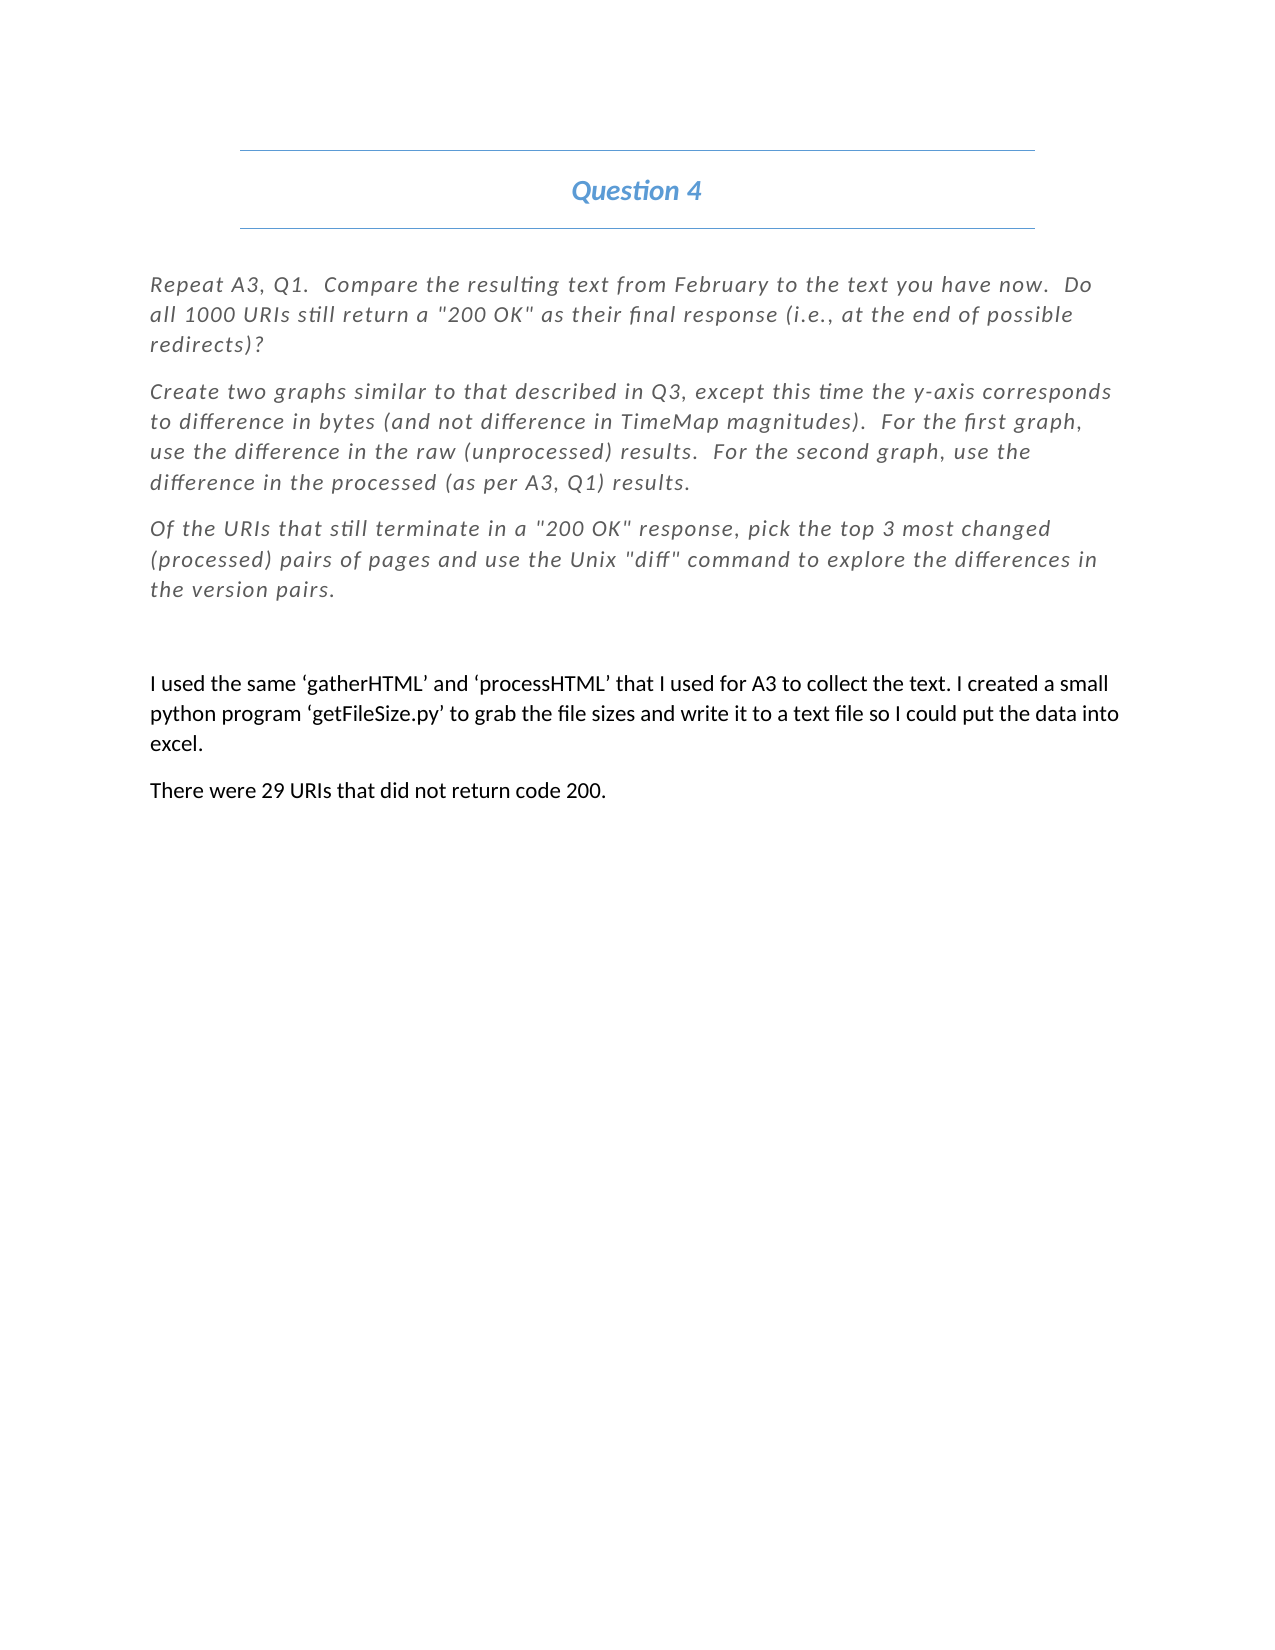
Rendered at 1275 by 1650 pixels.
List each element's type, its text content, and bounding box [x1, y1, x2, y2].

text There were 29 URIs that did not return code 200. [150, 776, 1125, 804]
text Of the URIs that still terminate in a "200 OK" response, pick the top 3 most changed (processed) pairs of pages and use the Unix "diff" command to explore the differences in the version pairs. [150, 514, 1125, 603]
text Repeat A3, Q1. Compare the resulting text from February to the text you have now. Do all 1000 URIs still return a "200 OK" as their final response (i.e., at the end of possible redirects)? [150, 270, 1125, 358]
text I used the same ‘gatherHTML’ and ‘processHTML’ that I used for A3 to collect the text. I created a small python program ‘getFileSize.py’ to grab the file sizes and write it to a text file so I could put the data into excel. [150, 669, 1125, 757]
text Question 4 [240, 151, 1035, 228]
text Create two graphs similar to that described in Q3, except this time the y-axis corresponds to difference in bytes (and not difference in TimeMap magnitudes). For the first graph, use the difference in the raw (unprocessed) results. For the second graph, use the difference in the processed (as per A3, Q1) results. [150, 377, 1125, 496]
